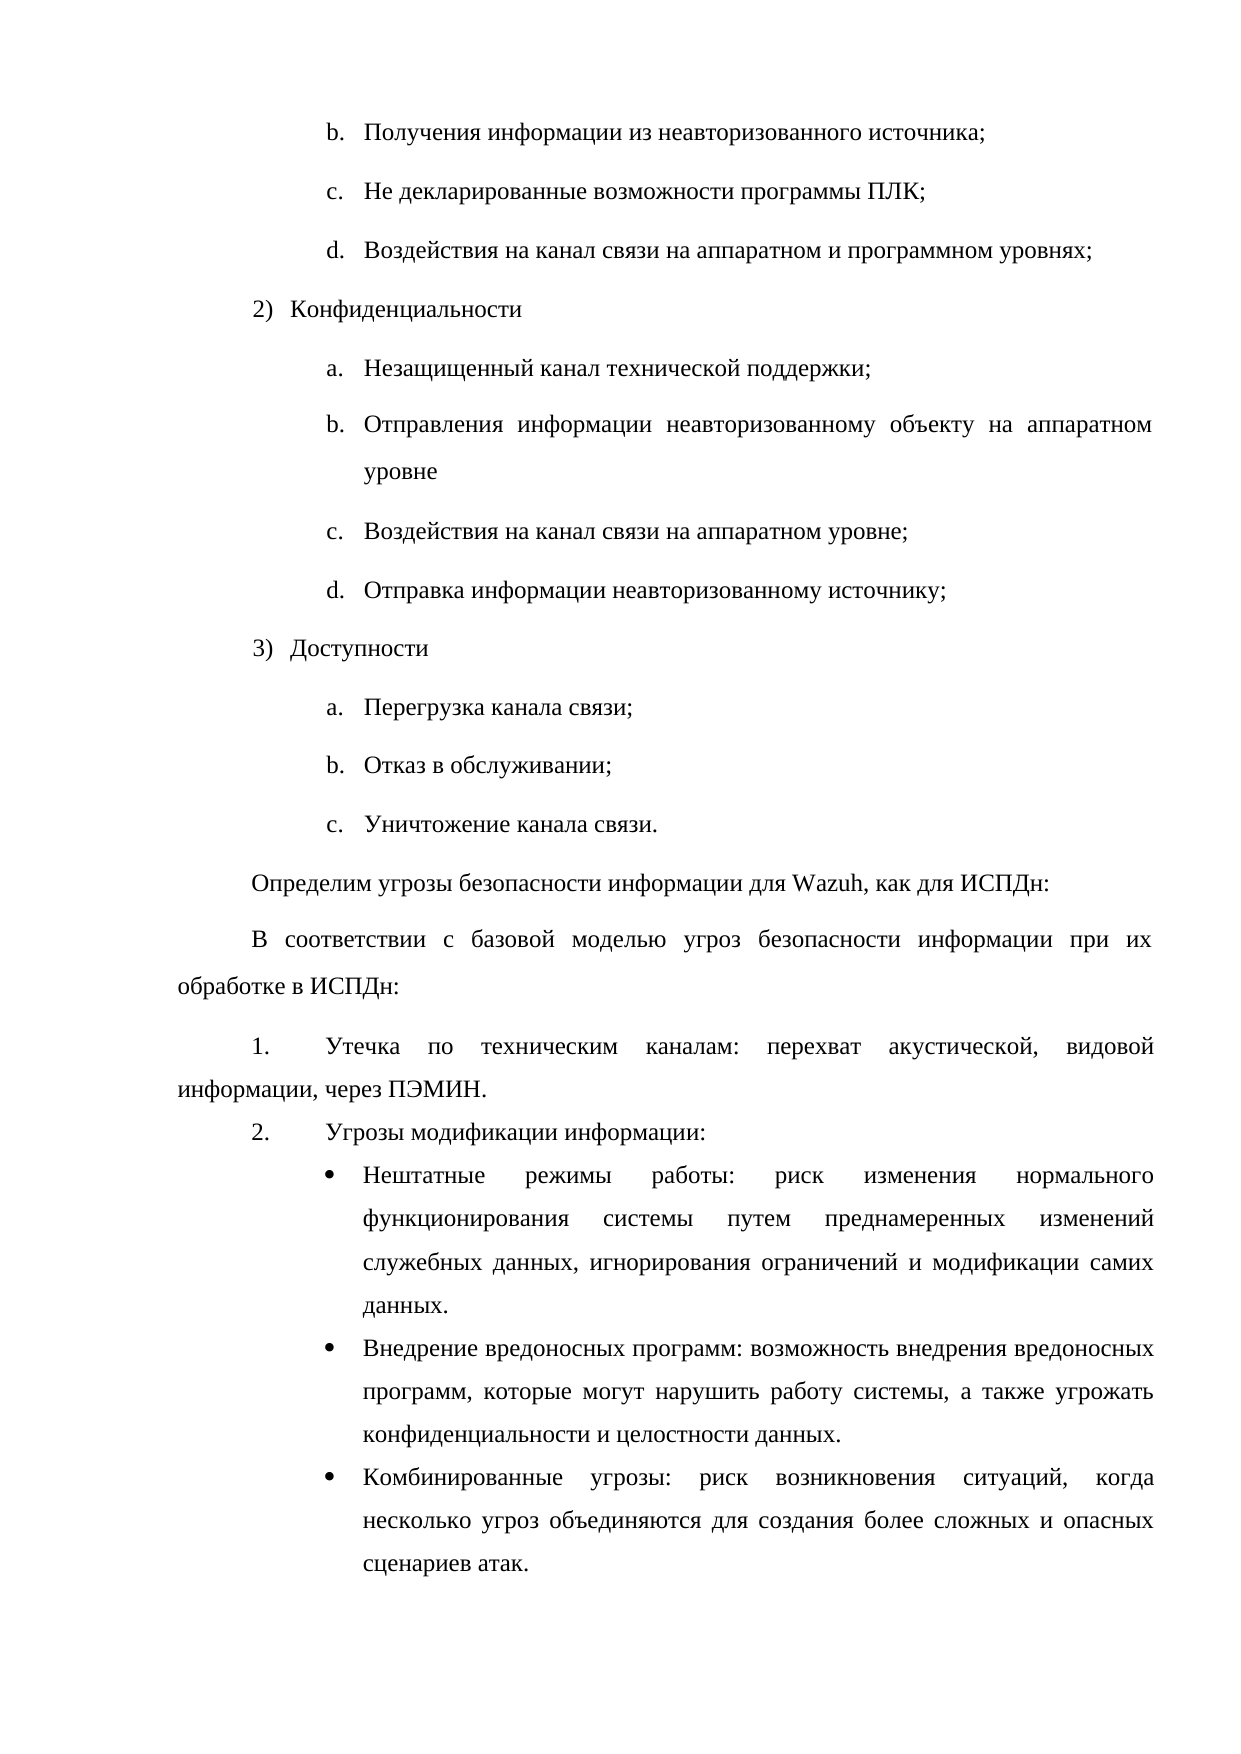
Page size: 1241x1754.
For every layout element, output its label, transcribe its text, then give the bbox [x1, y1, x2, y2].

list Доступности [252, 633, 1153, 662]
list Внедрение вредоносных программ: возможность внедрения вредоносных программ, которые могут нарушить работу системы, а также угрожать конфиденциальности и целостности данных. [325, 1333, 1155, 1448]
list Нештатные режимы работы: риск изменения нормального функционирования системы путем преднамеренных изменений служебных данных, игнорирования ограничений и модификации самих данных. [325, 1160, 1155, 1318]
text Определим угрозы безопасности информации для Wazuh, как для ИСПДн: [177, 868, 1153, 897]
list Получения информации из неавторизованного источника; [326, 117, 1153, 146]
list Отправления информации неавторизованному объекту на аппаратном уровне [326, 409, 1153, 485]
list Воздействия на канал связи на аппаратном уровне; [326, 516, 1153, 545]
list Уничтожение канала связи. [326, 809, 1153, 838]
list Воздействия на канал связи на аппаратном и программном уровнях; [326, 236, 1153, 264]
list Отправка информации неавторизованному источнику; [326, 575, 1153, 604]
list Незащищенный канал технической поддержки; [326, 353, 1153, 382]
list Комбинированные угрозы: риск возникновения ситуаций, когда несколько угроз объединяются для создания более сложных и опасных сценариев атак. [325, 1462, 1155, 1577]
list Не декларированные возможности программы ПЛК; [326, 176, 1153, 205]
list Перегрузка канала связи; [326, 692, 1153, 721]
list Утечка по техническим каналам: перехват акустической, видовой информации, через ПЭМИН. [177, 1031, 1155, 1103]
list Конфиденциальности [252, 294, 1153, 323]
text В соответствии с базовой моделью угроз безопасности информации при их обработке в ИСПДн: [177, 924, 1153, 1000]
list Угрозы модификации информации: [177, 1117, 1155, 1146]
list Отказ в обслуживании; [326, 751, 1153, 779]
